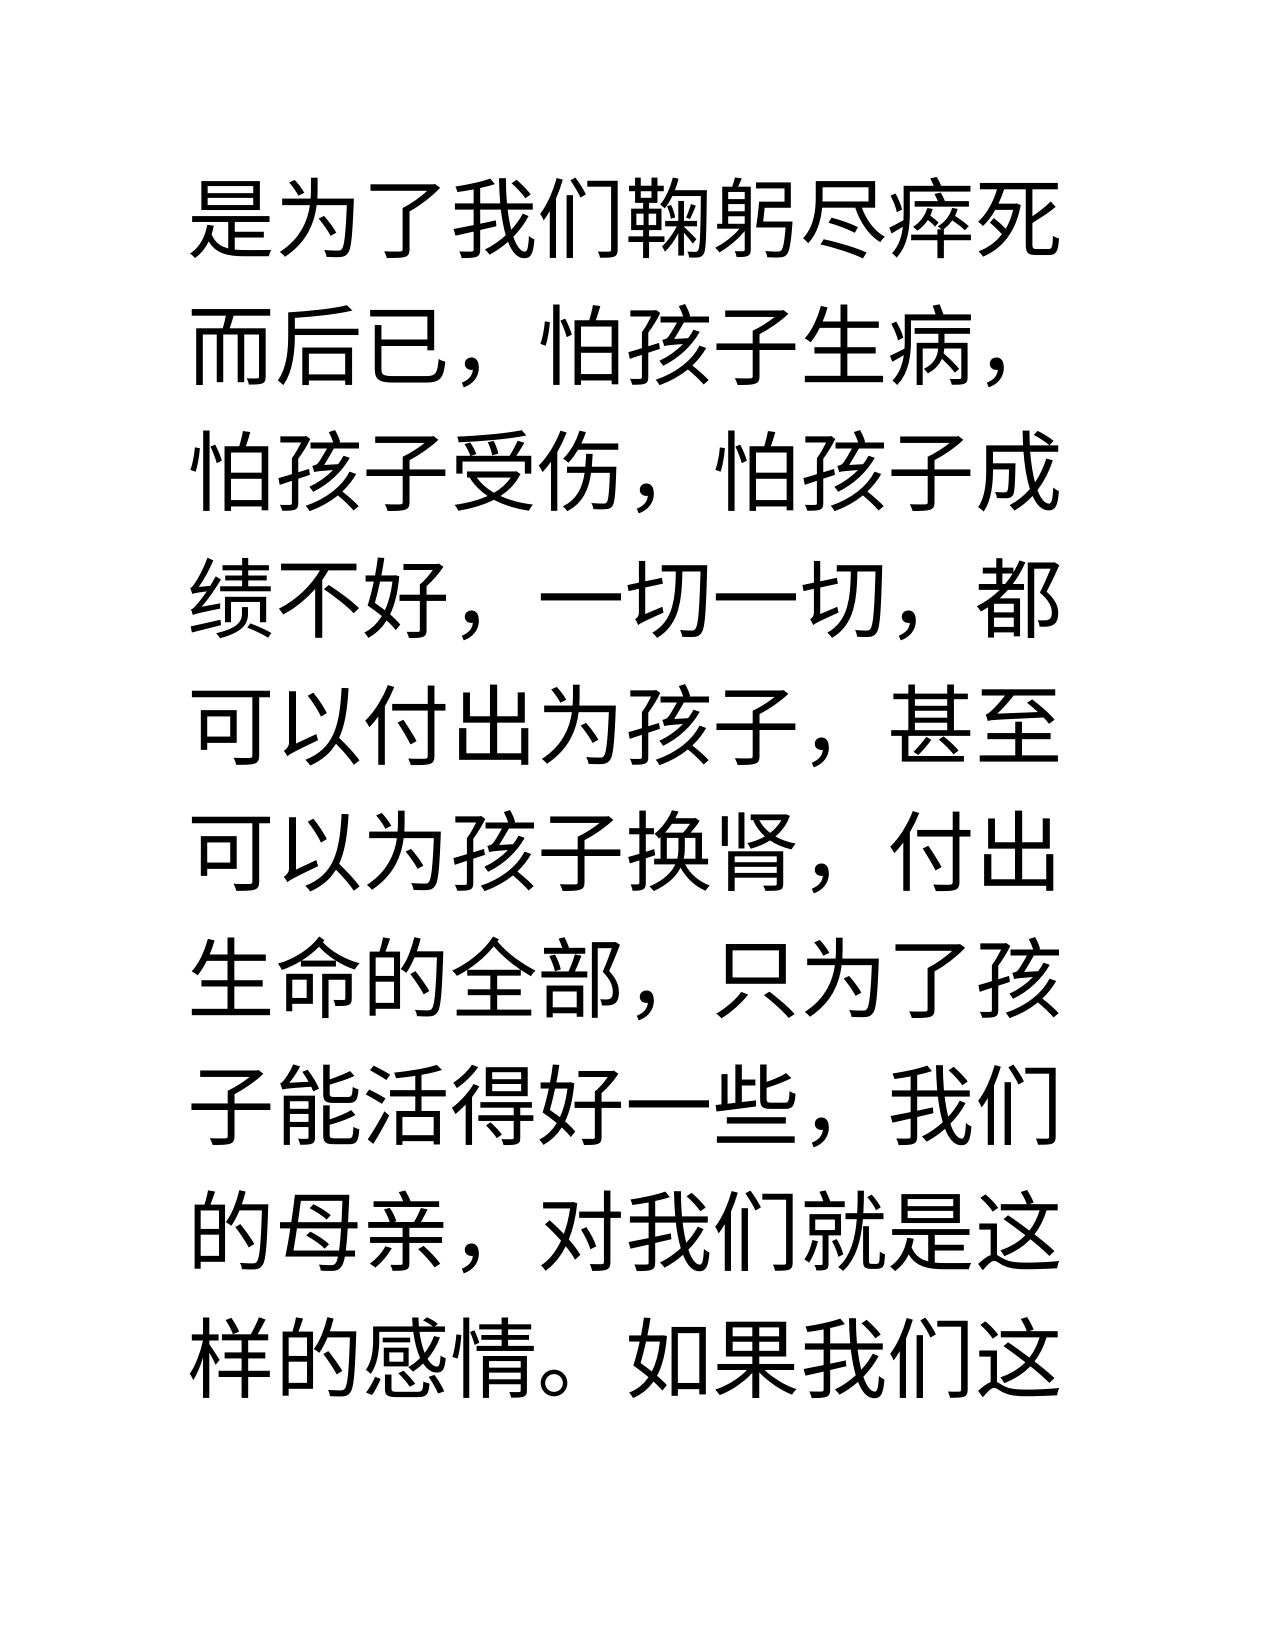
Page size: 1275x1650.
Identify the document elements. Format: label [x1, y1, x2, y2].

text [187, 150, 1087, 1417]
